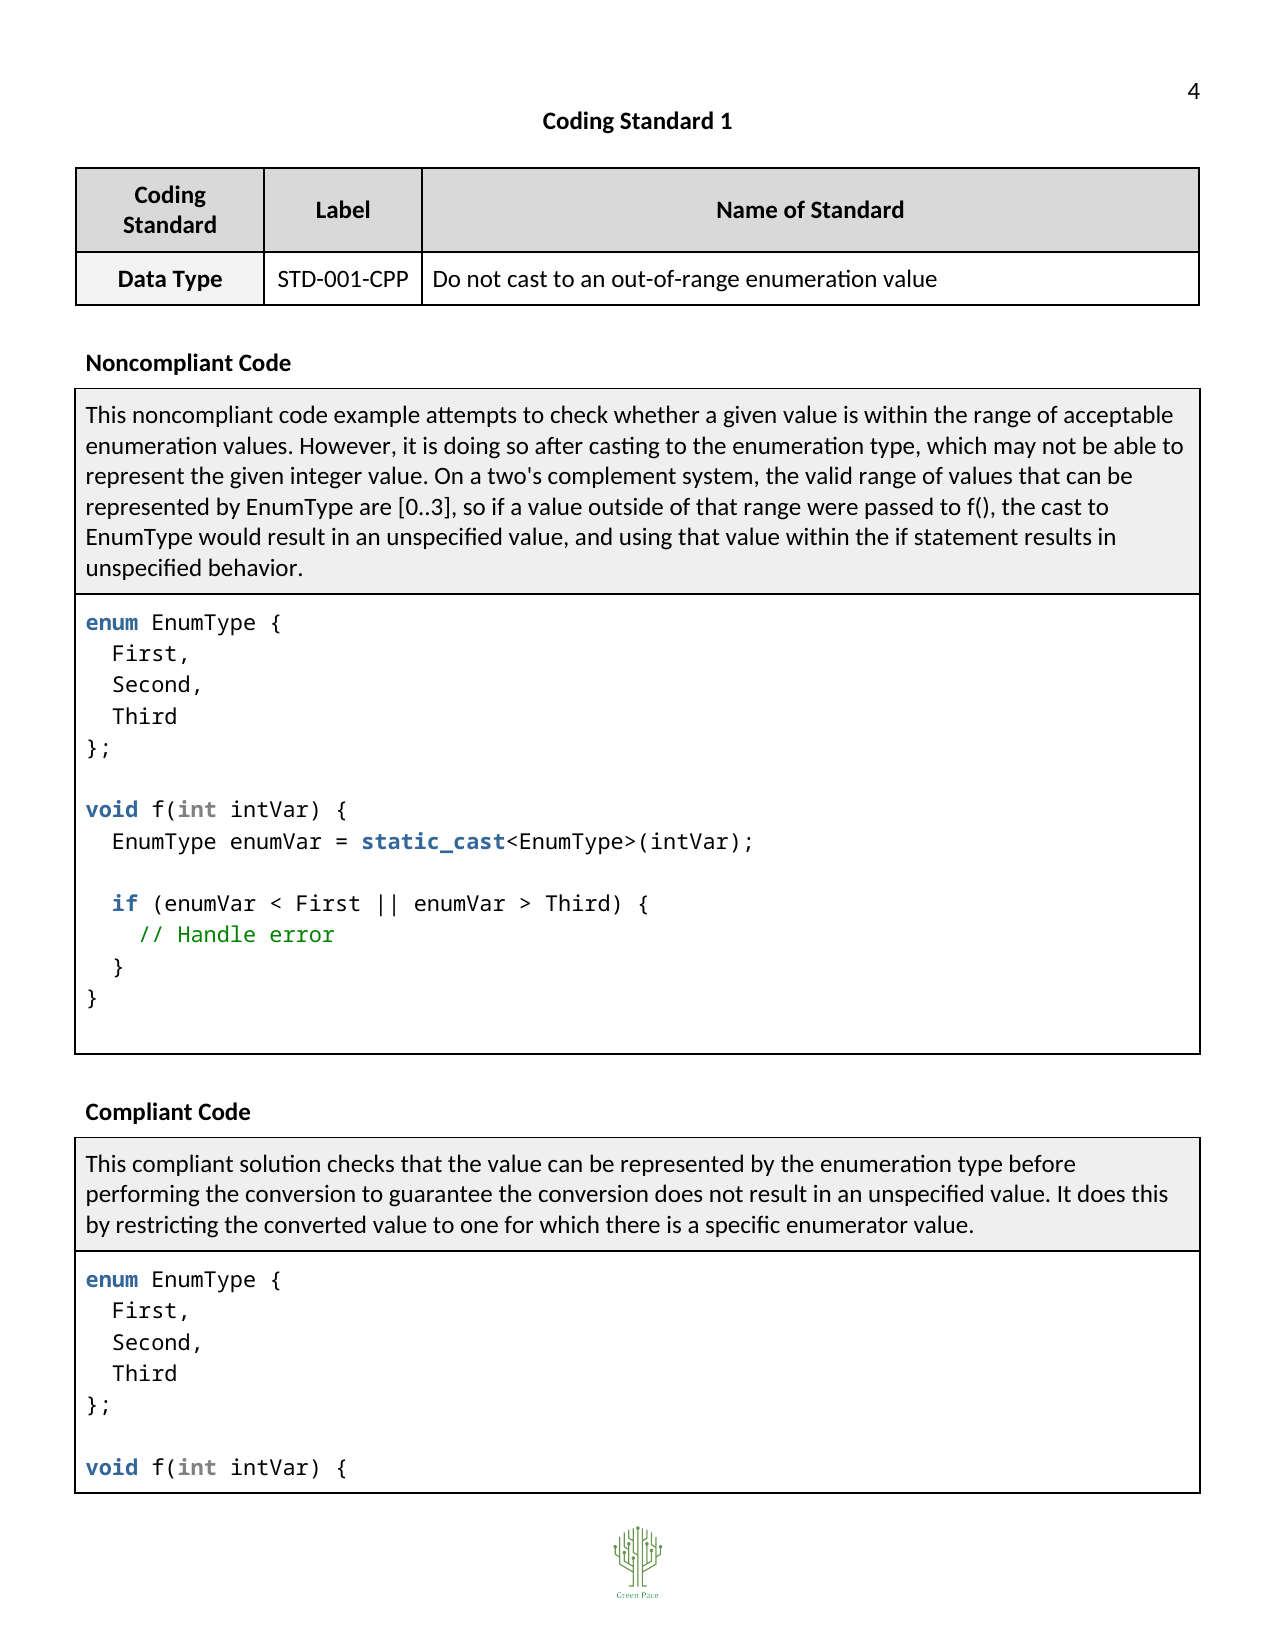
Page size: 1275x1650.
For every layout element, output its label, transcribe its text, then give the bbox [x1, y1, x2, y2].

table_cell This compliant solution checks that the value can be represented by the enumeration type before performing the conversion to guarantee the conversion does not result in an unspecified value. It does this by restricting the converted value to one for which there is a specific enumerator value. [76, 1138, 1199, 1250]
table_header Coding Standard [77, 169, 263, 251]
table_header Compliant Code [75, 1085, 1200, 1137]
table_header Label [265, 169, 421, 251]
picture [605, 1521, 670, 1606]
table_cell Do not cast to an out-of-range enumeration value [423, 253, 1198, 304]
table_header Noncompliant Code [75, 337, 1200, 388]
table_header Name of Standard [423, 169, 1198, 251]
table_cell Data Type [77, 253, 263, 304]
table_cell This noncompliant code example attempts to check whether a given value is within the range of acceptable enumeration values. However, it is doing so after casting to the enumeration type, which may not be able to represent the given integer value. On a two's complement system, the valid range of values that can be represented by EnumType are [0..3], so if a value outside of that range were passed to f(), the cast to EnumType would result in an unspecified value, and using that value within the if statement results in unspecified behavior. [76, 389, 1199, 593]
table_cell STD-001-CPP [265, 253, 421, 304]
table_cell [76, 1252, 1199, 1492]
table_cell enum EnumType { First, Second, Third }; void f(int intVar) { EnumType enumVar = static_cast<EnumType>(intVar); if (enumVar < First || enumVar > Third) { // Handle error } } [76, 595, 1199, 1053]
subtitle Coding Standard 1 [75, 106, 1200, 136]
